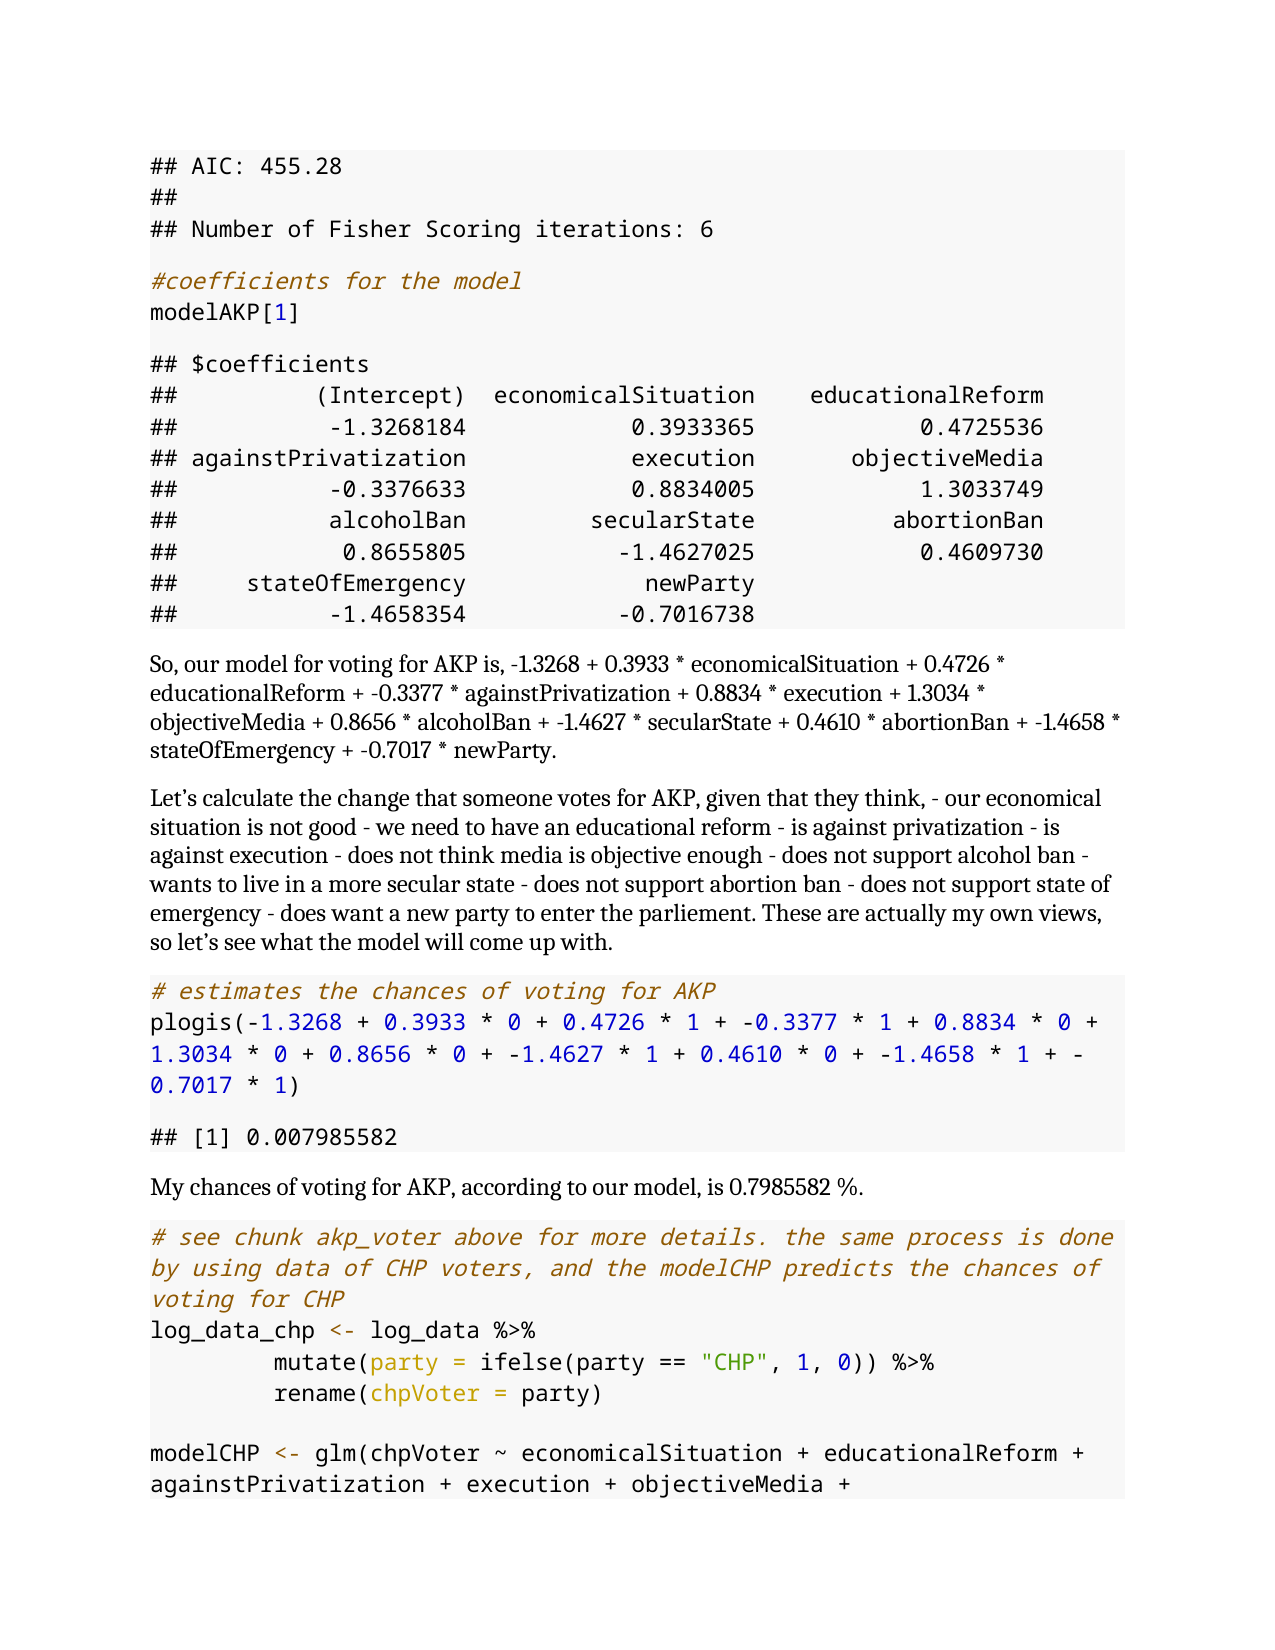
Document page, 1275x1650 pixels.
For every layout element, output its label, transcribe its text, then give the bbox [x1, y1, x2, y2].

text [150, 1220, 1125, 1499]
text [150, 150, 1125, 244]
text # estimates the chances of voting for AKP plogis(-1.3268 + 0.3933 * 0 + 0.4726 * 1 + -0.3377 * 1 + 0.8834 * 0 + 1.3034 * 0 + 0.8656 * 0 + -1.4627 * 1 + 0.4610 * 0 + -1.4658 * 1 + -0.7017 * 1) [150, 975, 1125, 1100]
text Let’s calculate the change that someone votes for AKP, given that they think, - our economical situation is not good - we need to have an educational reform - is against privatization - is against execution - does not think media is objective enough - does not support alcohol ban - wants to live in a more secular state - does not support abortion ban - does not support state of emergency - does want a new party to enter the parliement. These are actually my own views, so let’s see what the model will come up with. [150, 784, 1125, 956]
text My chances of voting for AKP, according to our model, is 0.7985582 %. [150, 1173, 1125, 1202]
text ## [1] 0.007985582 [150, 1121, 1125, 1152]
text ## $coefficients ## (Intercept) economicalSituation educationalReform ## -1.3268184 0.3933365 0.4725536 ## againstPrivatization execution objectiveMedia ## -0.3376633 0.8834005 1.3033749 ## alcoholBan secularState abortionBan ## 0.8655805 -1.4627025 0.4609730 ## stateOfEmergency newParty ## -1.4658354 -0.7016738 [150, 348, 1125, 629]
text #coefficients for the model modelAKP[1] [150, 264, 1125, 327]
text So, our model for voting for AKP is, -1.3268 + 0.3933 * economicalSituation + 0.4726 * educationalReform + -0.3377 * againstPrivatization + 0.8834 * execution + 1.3034 * objectiveMedia + 0.8656 * alcoholBan + -1.4627 * secularState + 0.4610 * abortionBan + -1.4658 * stateOfEmergency + -0.7017 * newParty. [150, 650, 1125, 765]
